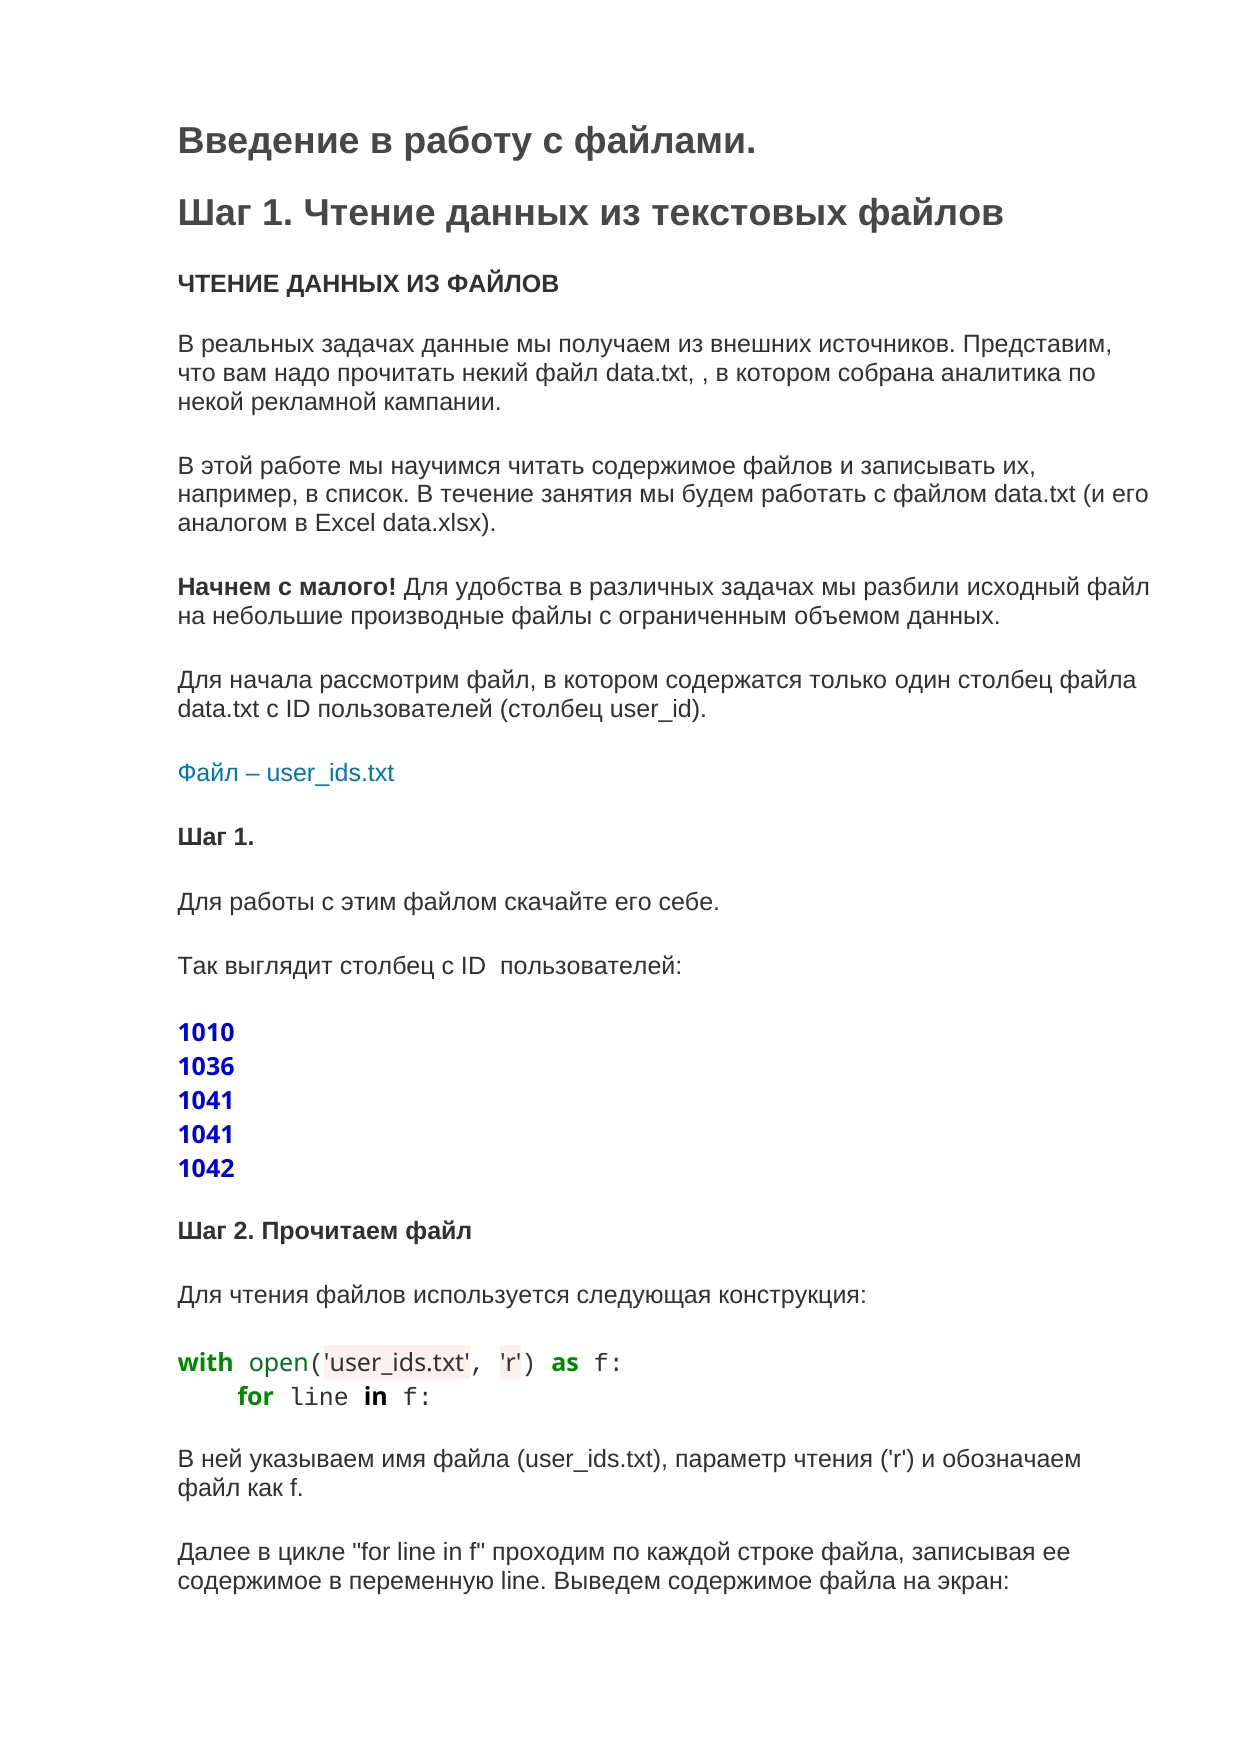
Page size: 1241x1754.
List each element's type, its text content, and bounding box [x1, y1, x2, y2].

text with open('user_ids.txt', 'r') as f: [177, 1345, 324, 1379]
text for line in f: [177, 1379, 1152, 1413]
text Шаг 2. Прочитаем файл [177, 1216, 1152, 1245]
text 1042 [177, 1151, 1152, 1185]
text В ней указываем имя файла (user_ids.txt), параметр чтения ('r') и обозначаем файл как f. [177, 1444, 1152, 1502]
text Для начала рассмотрим файл, в котором содержатся только один столбец файла data.txt с ID пользователей (столбец user_id). [177, 665, 1152, 723]
text 1041 [177, 1083, 1152, 1117]
text Далее в цикле "for line in f" проходим по каждой строке файла, записывая ее содержимое в переменную line. Выведем содержимое файла на экран: [177, 1537, 1152, 1595]
text 1041 [177, 1117, 1152, 1151]
text ЧТЕНИЕ ДАННЫХ ИЗ ФАЙЛОВ [177, 263, 1152, 298]
text В реальных задачах данные мы получаем из внешних источников. Представим, что вам надо прочитать некий файл data.txt, , в котором собрана аналитика по некой рекламной кампании. [177, 329, 1152, 415]
text Начнем с малого! Для удобства в различных задачах мы разбили исходный файл на небольшие производные файлы с ограниченным объемом данных. [177, 572, 1152, 630]
text with open('user_ids.txt', 'r') as f: [521, 1345, 1152, 1379]
text 1036 [177, 1049, 1152, 1083]
text Шаг 1. Чтение данных из текстовых файлов [177, 190, 1152, 233]
text Так выглядит столбец с ID пользователей: [177, 951, 1152, 979]
text Введение в работу с файлами. [177, 118, 1152, 161]
text Шаг 1. [177, 822, 1152, 851]
text Файл – user_ids.txt [177, 758, 1152, 787]
text 1010 [177, 1015, 1152, 1049]
text Для работы с этим файлом скачайте его себе. [177, 886, 1152, 915]
text Для чтения файлов используется следующая конструкция: [177, 1281, 1152, 1309]
text В этой работе мы научимся читать содержимое файлов и записывать их, например, в список. В течение занятия мы будем работать с файлом data.txt (и его аналогом в Excel data.xlsx). [177, 451, 1152, 537]
